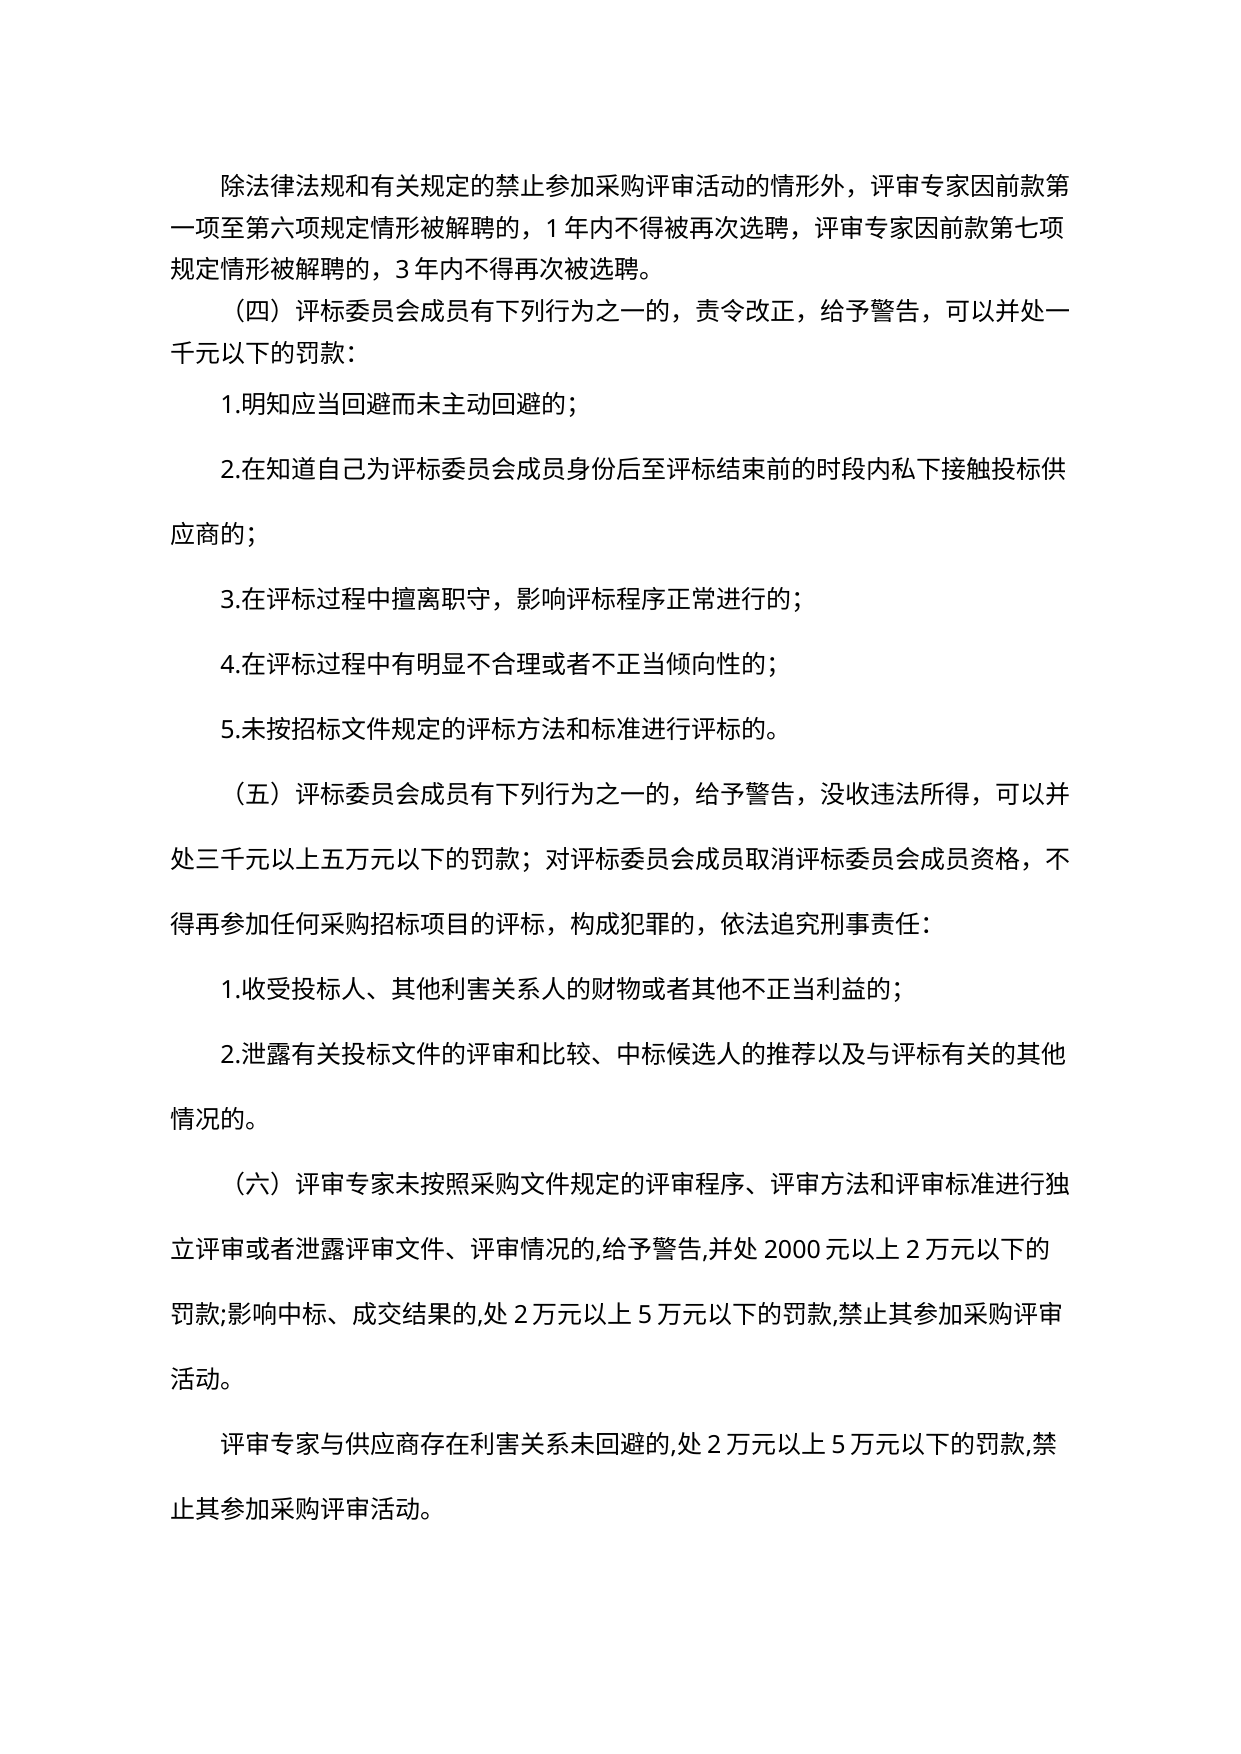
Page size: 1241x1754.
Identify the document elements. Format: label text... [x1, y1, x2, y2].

text （四）评标委员会成员有下列行为之一的，责令改正，给予警告，可以并处一千元以下的罚款： [170, 287, 1070, 370]
text 3.在评标过程中擅离职守，影响评标程序正常进行的； [170, 565, 1070, 630]
text 2.在知道自己为评标委员会成员身份后至评标结束前的时段内私下接触投标供应商的； [170, 435, 1070, 565]
text 4.在评标过程中有明显不合理或者不正当倾向性的； [170, 630, 1070, 695]
text （六）评审专家未按照采购文件规定的评审程序、评审方法和评审标准进行独立评审或者泄露评审文件、评审情况的,给予警告,并处2000元以上2万元以下的罚款;影响中标、成交结果的,处2万元以上5万元以下的罚款,禁止其参加采购评审活动。 [170, 1150, 1070, 1410]
text （五）评标委员会成员有下列行为之一的，给予警告，没收违法所得，可以并处三千元以上五万元以下的罚款；对评标委员会成员取消评标委员会成员资格，不得再参加任何采购招标项目的评标，构成犯罪的，依法追究刑事责任： [170, 760, 1070, 955]
text 1.收受投标人、其他利害关系人的财物或者其他不正当利益的； [170, 955, 1070, 1020]
text 评审专家与供应商存在利害关系未回避的,处2万元以上5万元以下的罚款,禁止其参加采购评审活动。 [170, 1410, 1070, 1540]
text 除法律法规和有关规定的禁止参加采购评审活动的情形外，评审专家因前款第一项至第六项规定情形被解聘的，1年内不得被再次选聘，评审专家因前款第七项规定情形被解聘的，3年内不得再次被选聘。 [170, 162, 1070, 287]
text 1.明知应当回避而未主动回避的； [170, 370, 1070, 435]
text 2.泄露有关投标文件的评审和比较、中标候选人的推荐以及与评标有关的其他情况的。 [170, 1020, 1070, 1150]
text 5.未按招标文件规定的评标方法和标准进行评标的。 [170, 695, 1070, 760]
